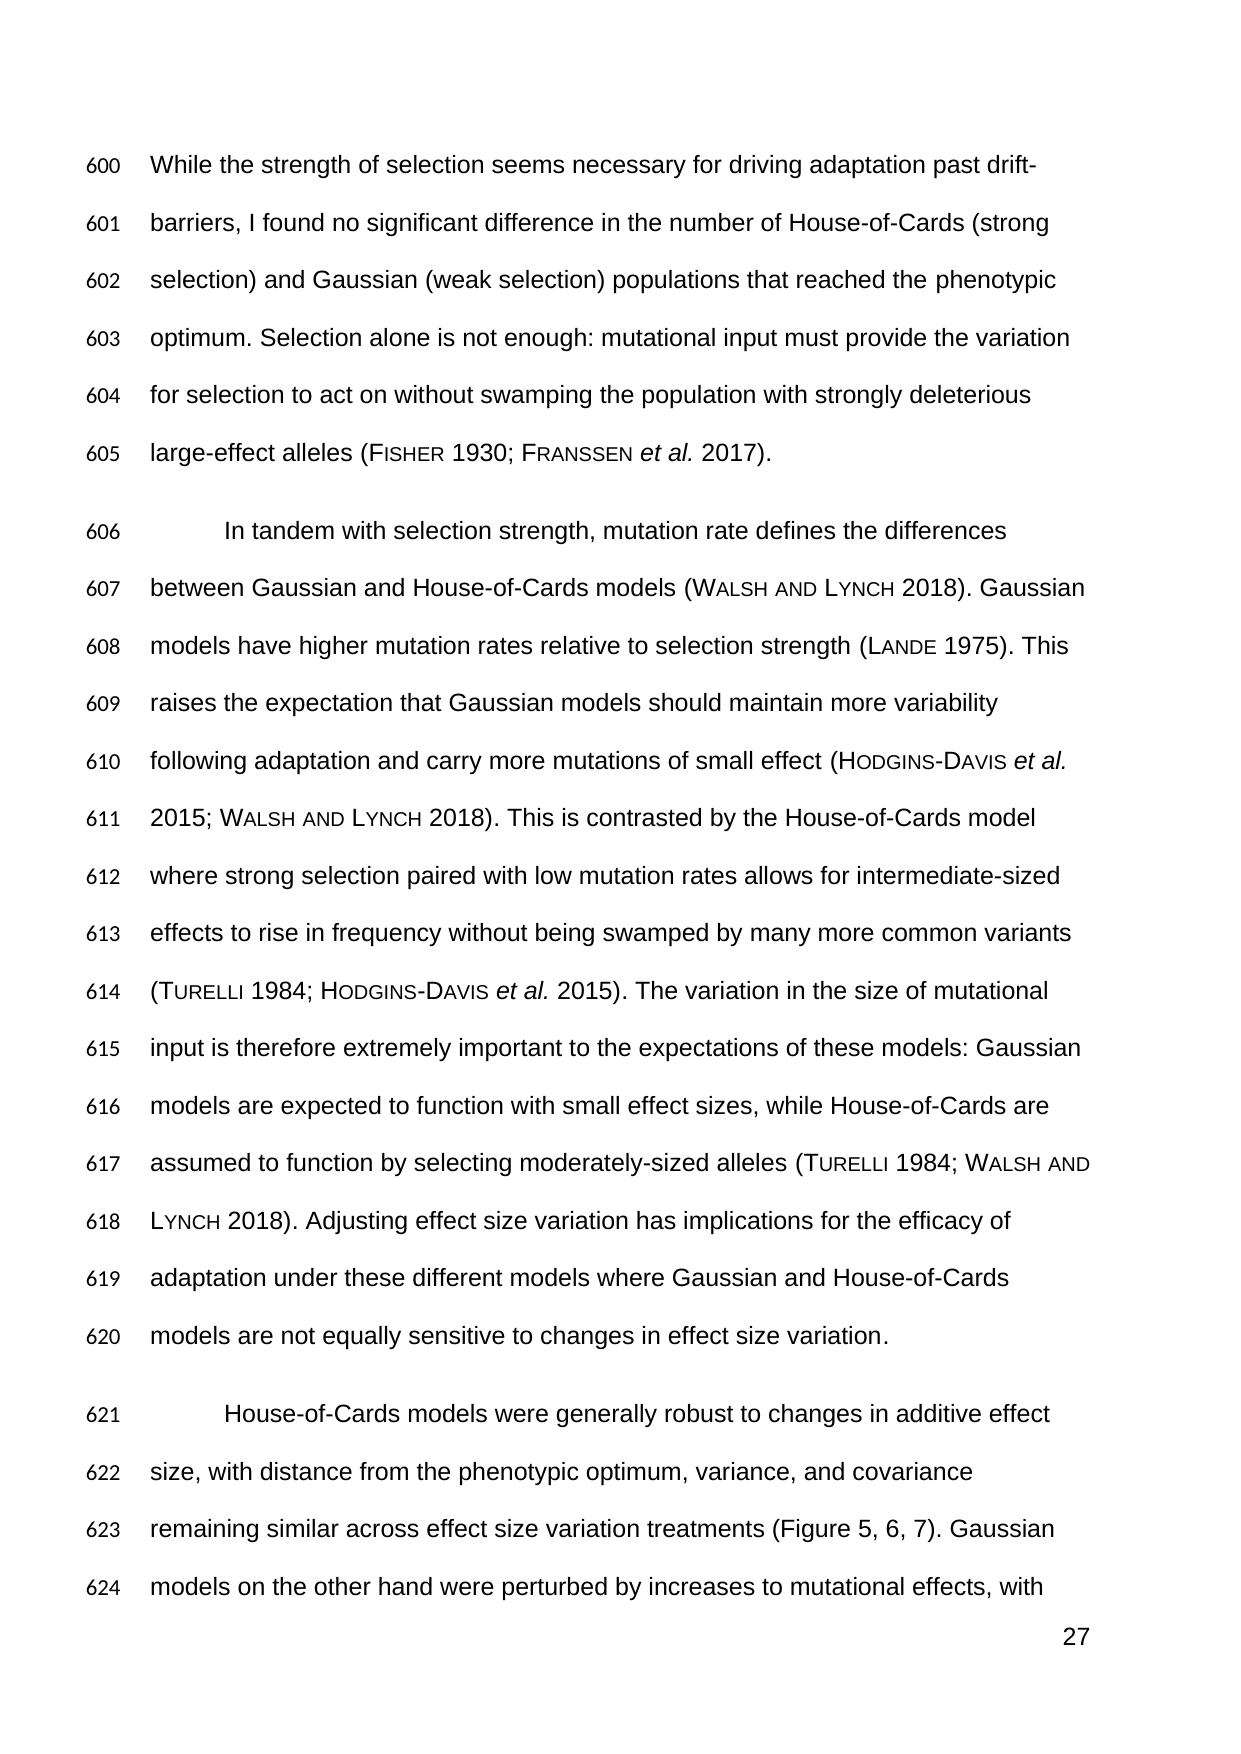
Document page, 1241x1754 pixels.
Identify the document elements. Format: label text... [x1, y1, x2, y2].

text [150, 1399, 1090, 1600]
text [150, 150, 1090, 466]
text In tandem with selection strength, mutation rate defines the differences between Gaussian and House-of-Cards models (Walsh and Lynch 2018). Gaussian models have higher mutation rates relative to selection strength (Lande 1975). This raises the expectation that Gaussian models should maintain more variability following adaptation and carry more mutations of small effect (Hodgins-Davis et al. 2015; Walsh and Lynch 2018). This is contrasted by the House-of-Cards model where strong selection paired with low mutation rates allows for intermediate-sized effects to rise in frequency without being swamped by many more common variants (Turelli 1984; Hodgins-Davis et al. 2015). The variation in the size of mutational input is therefore extremely important to the expectations of these models: Gaussian models are expected to function with small effect sizes, while House-of-Cards are assumed to function by selecting moderately-sized alleles (Turelli 1984; Walsh and Lynch 2018). Adjusting effect size variation has implications for the efficacy of adaptation under these different models where Gaussian and House-of-Cards models are not equally sensitive to changes in effect size variation. [150, 516, 1090, 1349]
